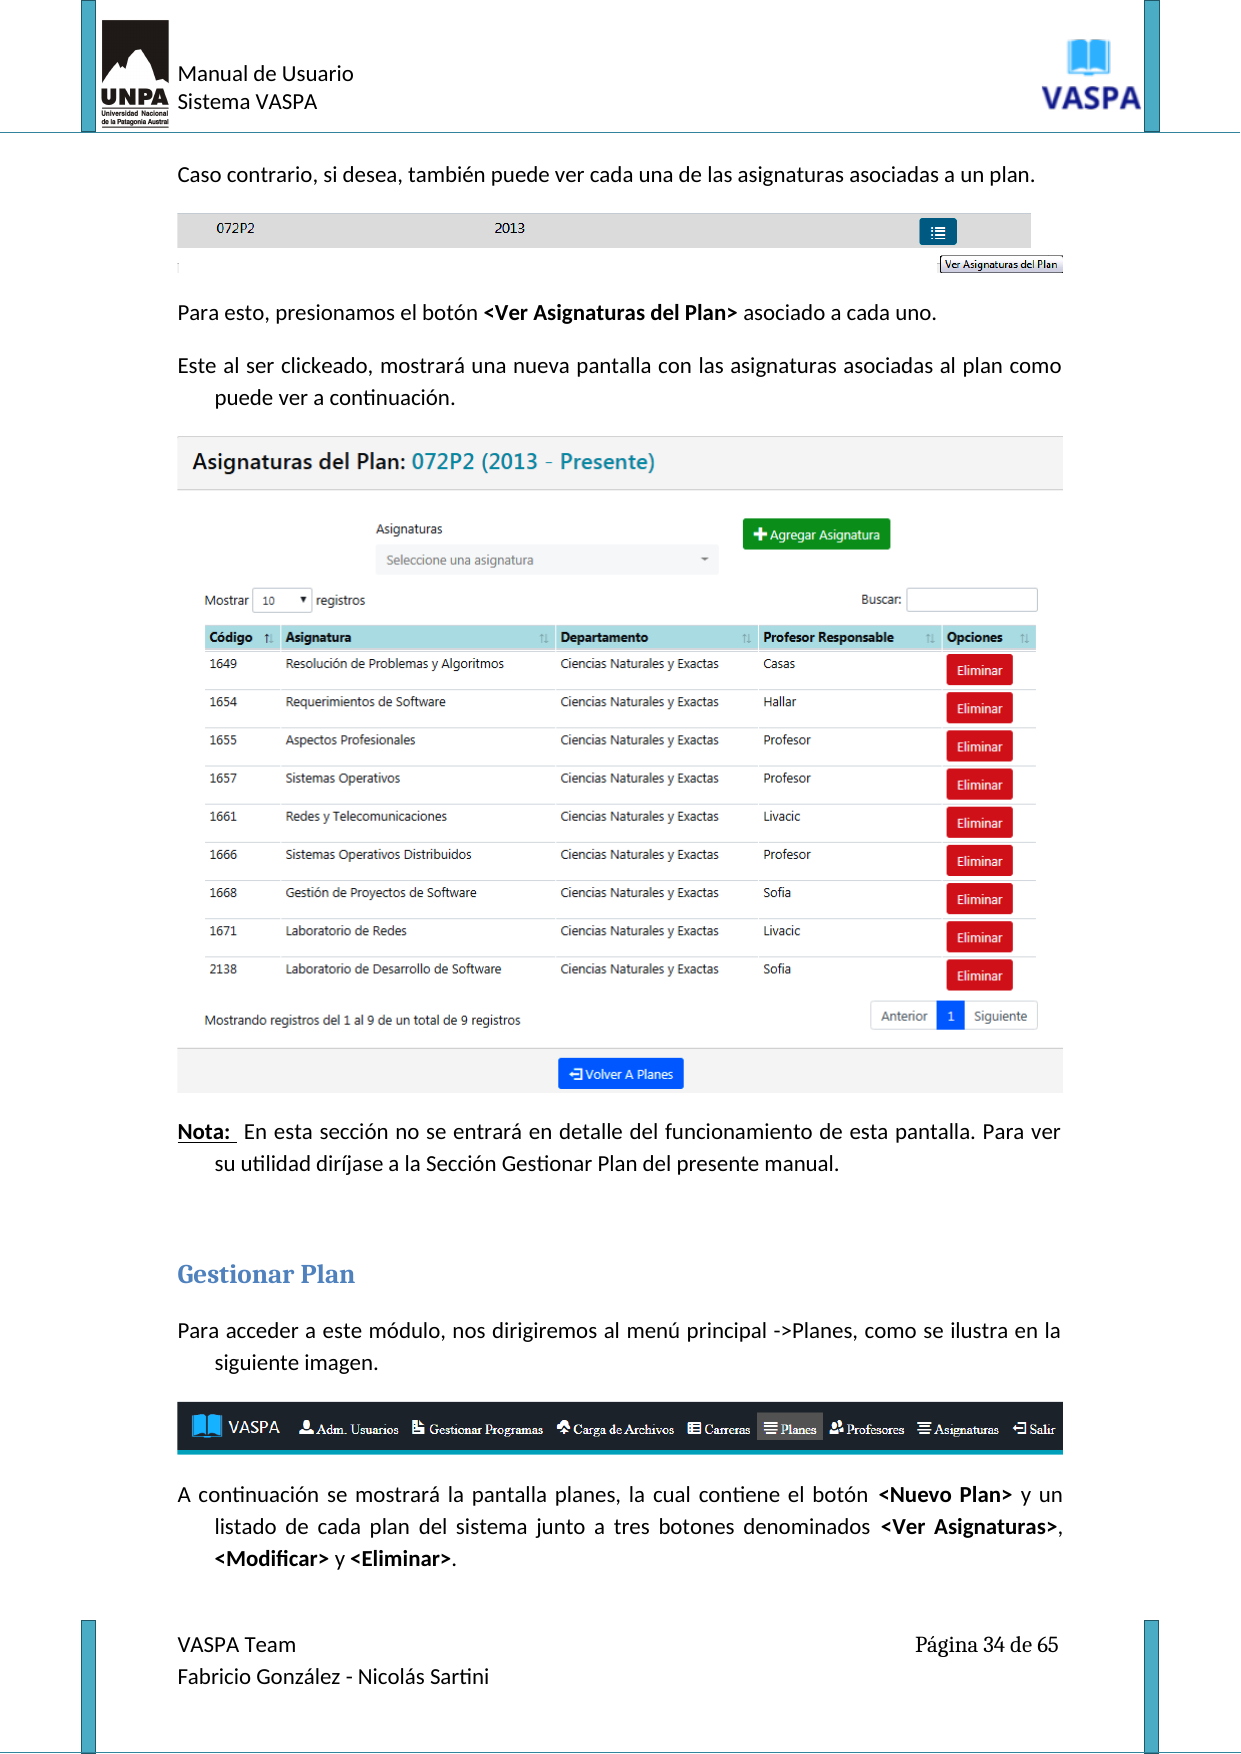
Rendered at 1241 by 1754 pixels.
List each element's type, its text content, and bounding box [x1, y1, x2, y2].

picture [177, 436, 1063, 1093]
text A continuación se mostrará la pantalla planes, la cual contiene el botón <Nuevo Plan> y un listado de cada plan del sistema junto a tres botones denominados <Ver Asignaturas>, <Modificar> y <Eliminar>. [177, 1480, 1063, 1572]
picture [177, 212, 1063, 273]
picture [100, 18, 170, 129]
picture [1036, 19, 1146, 129]
text Caso contrario, si desea, también puede ver cada una de las asignaturas asociadas a un plan. [177, 160, 1063, 188]
picture [177, 1401, 1063, 1455]
text Gestionar Plan [177, 1259, 1063, 1290]
text Nota: En esta sección no se entrará en detalle del funcionamiento de esta pantalla. Para ver su utilidad diríjase a la Sección Gestionar Plan del presente manual. [177, 1117, 1063, 1178]
text Este al ser clickeado, mostrará una nueva pantalla con las asignaturas asociadas al plan como puede ver a continuación. [177, 351, 1063, 411]
text Para esto, presionamos el botón <Ver Asignaturas del Plan> asociado a cada uno. [177, 298, 1063, 326]
text Para acceder a este módulo, nos dirigiremos al menú principal ->Planes, como se ilustra en la siguiente imagen. [177, 1316, 1063, 1376]
